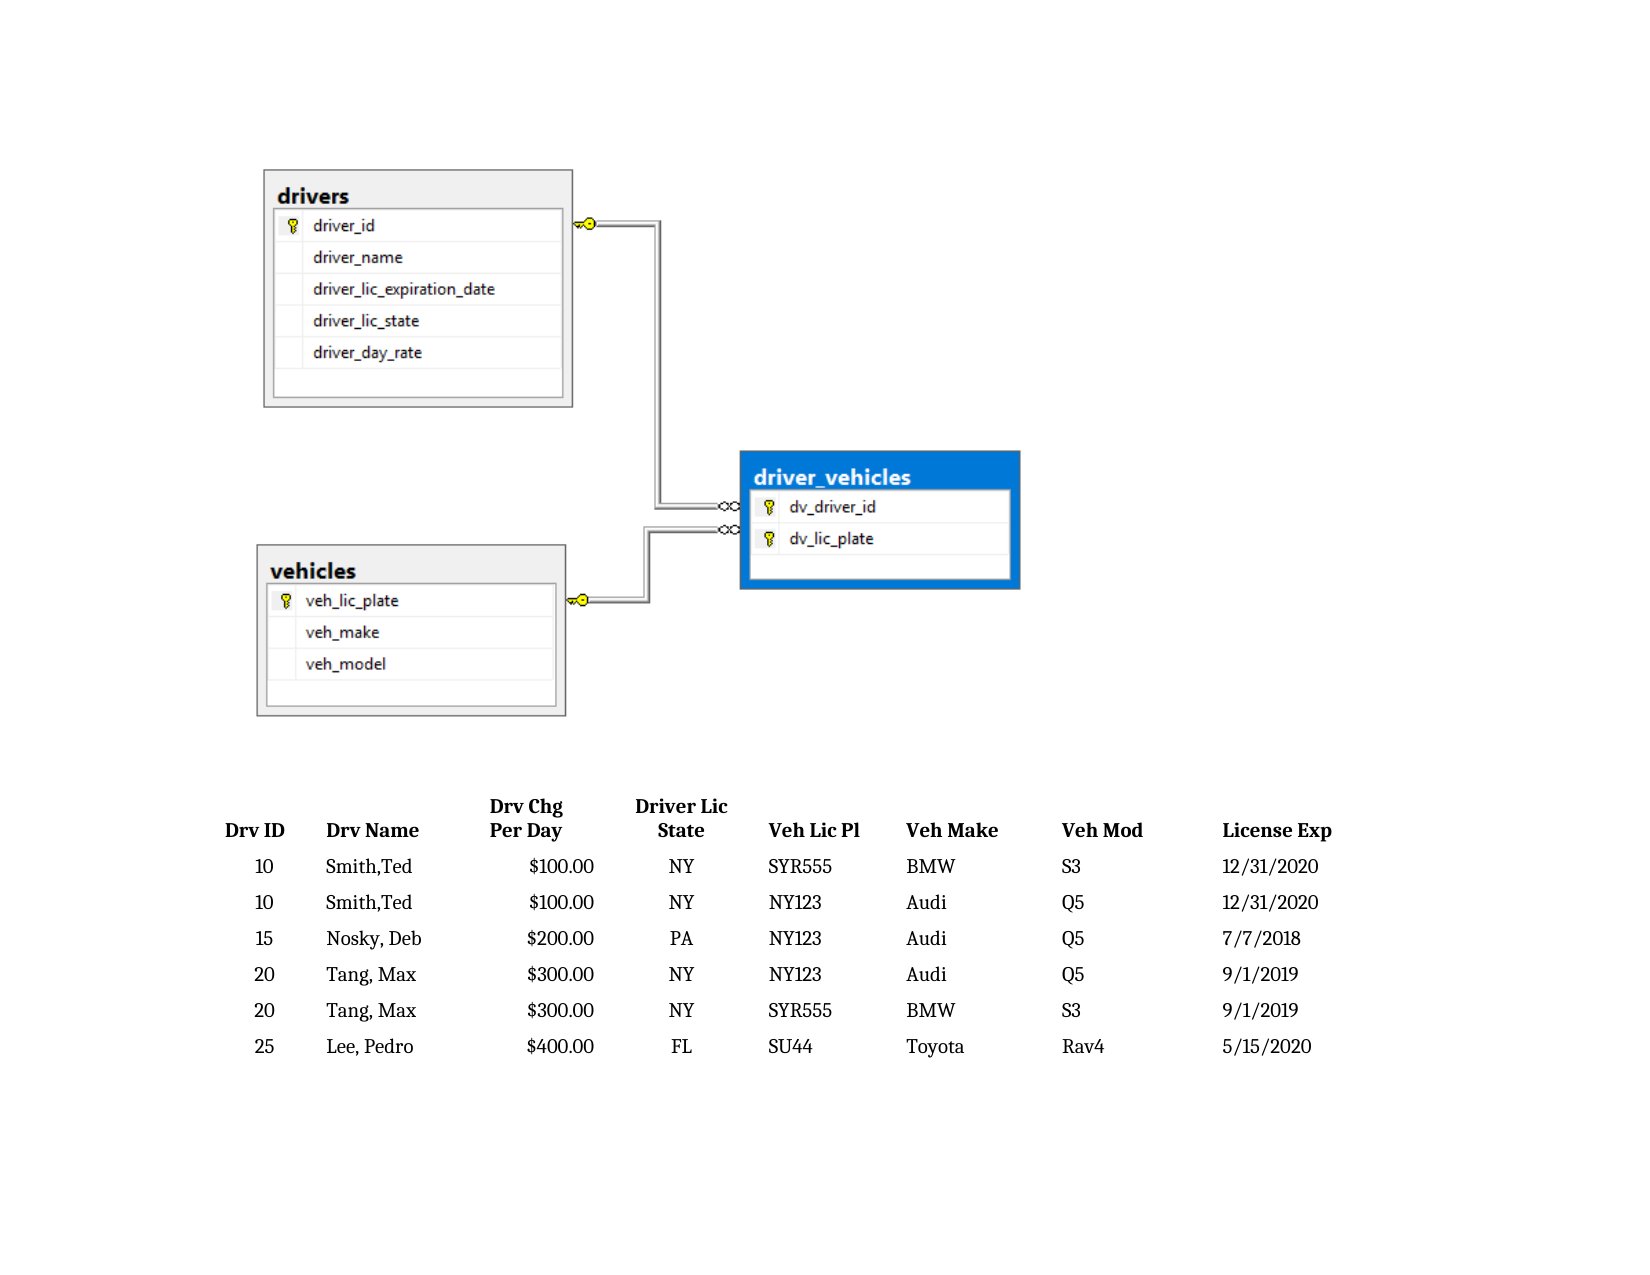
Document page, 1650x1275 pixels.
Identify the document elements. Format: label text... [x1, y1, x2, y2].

table_cell 9/1/2019 [1211, 951, 1434, 987]
table_cell Audi [895, 915, 1051, 951]
table_cell $400.00 [478, 1023, 605, 1059]
table_cell $300.00 [478, 951, 605, 987]
table_cell Lee, Pedro [315, 1023, 478, 1059]
table_cell S3 [1051, 987, 1211, 1023]
table_cell $100.00 [478, 843, 605, 878]
table_cell SYR555 [757, 987, 895, 1023]
table_cell NY [605, 987, 757, 1023]
table_cell NY123 [757, 915, 895, 951]
table_cell SU44 [757, 1023, 895, 1059]
table_cell 9/1/2019 [1211, 987, 1434, 1023]
table_header License Exp [1211, 770, 1434, 842]
table_header Veh Make [895, 770, 1051, 842]
table_header Drv ID [214, 770, 315, 842]
table_cell Rav4 [1051, 1023, 1211, 1059]
table_cell $100.00 [478, 879, 605, 914]
table_cell Tang, Max [315, 987, 478, 1023]
table_cell NY123 [757, 879, 895, 914]
table_cell $300.00 [478, 987, 605, 1023]
table_cell Tang, Max [315, 951, 478, 987]
table_cell NY123 [757, 951, 895, 987]
table_cell S3 [1051, 843, 1211, 878]
picture [225, 146, 1050, 747]
table_cell 15 [214, 915, 315, 951]
table_cell 12/31/2020 [1211, 843, 1434, 878]
table_cell NY [605, 951, 757, 987]
table_cell Audi [895, 951, 1051, 987]
table_header Driver Lic State [605, 770, 757, 842]
table_cell Audi [895, 879, 1051, 914]
table_cell BMW [895, 843, 1051, 878]
table_cell BMW [895, 987, 1051, 1023]
table_cell Toyota [895, 1023, 1051, 1059]
table_cell $200.00 [478, 915, 605, 951]
table_cell 7/7/2018 [1211, 915, 1434, 951]
table_header Drv Chg Per Day [478, 770, 605, 842]
table_cell Q5 [1051, 951, 1211, 987]
table_cell 5/15/2020 [1211, 1023, 1434, 1059]
table_cell SYR555 [757, 843, 895, 878]
table_cell 20 [214, 951, 315, 987]
table_cell 25 [214, 1023, 315, 1059]
table_cell NY [605, 879, 757, 914]
table_cell NY [605, 843, 757, 878]
table_header Drv Name [315, 770, 478, 842]
table_cell Q5 [1051, 915, 1211, 951]
table_cell Smith,Ted [315, 879, 478, 914]
table_header Veh Lic Pl [757, 770, 895, 842]
table_header Veh Mod [1051, 770, 1211, 842]
table_cell Nosky, Deb [315, 915, 478, 951]
table_cell 12/31/2020 [1211, 879, 1434, 914]
table_cell Q5 [1051, 879, 1211, 914]
table_cell PA [605, 915, 757, 951]
table_cell 10 [214, 843, 315, 878]
table_cell Smith,Ted [315, 843, 478, 878]
table_cell 20 [214, 987, 315, 1023]
table_cell 10 [214, 879, 315, 914]
table_cell FL [605, 1023, 757, 1059]
